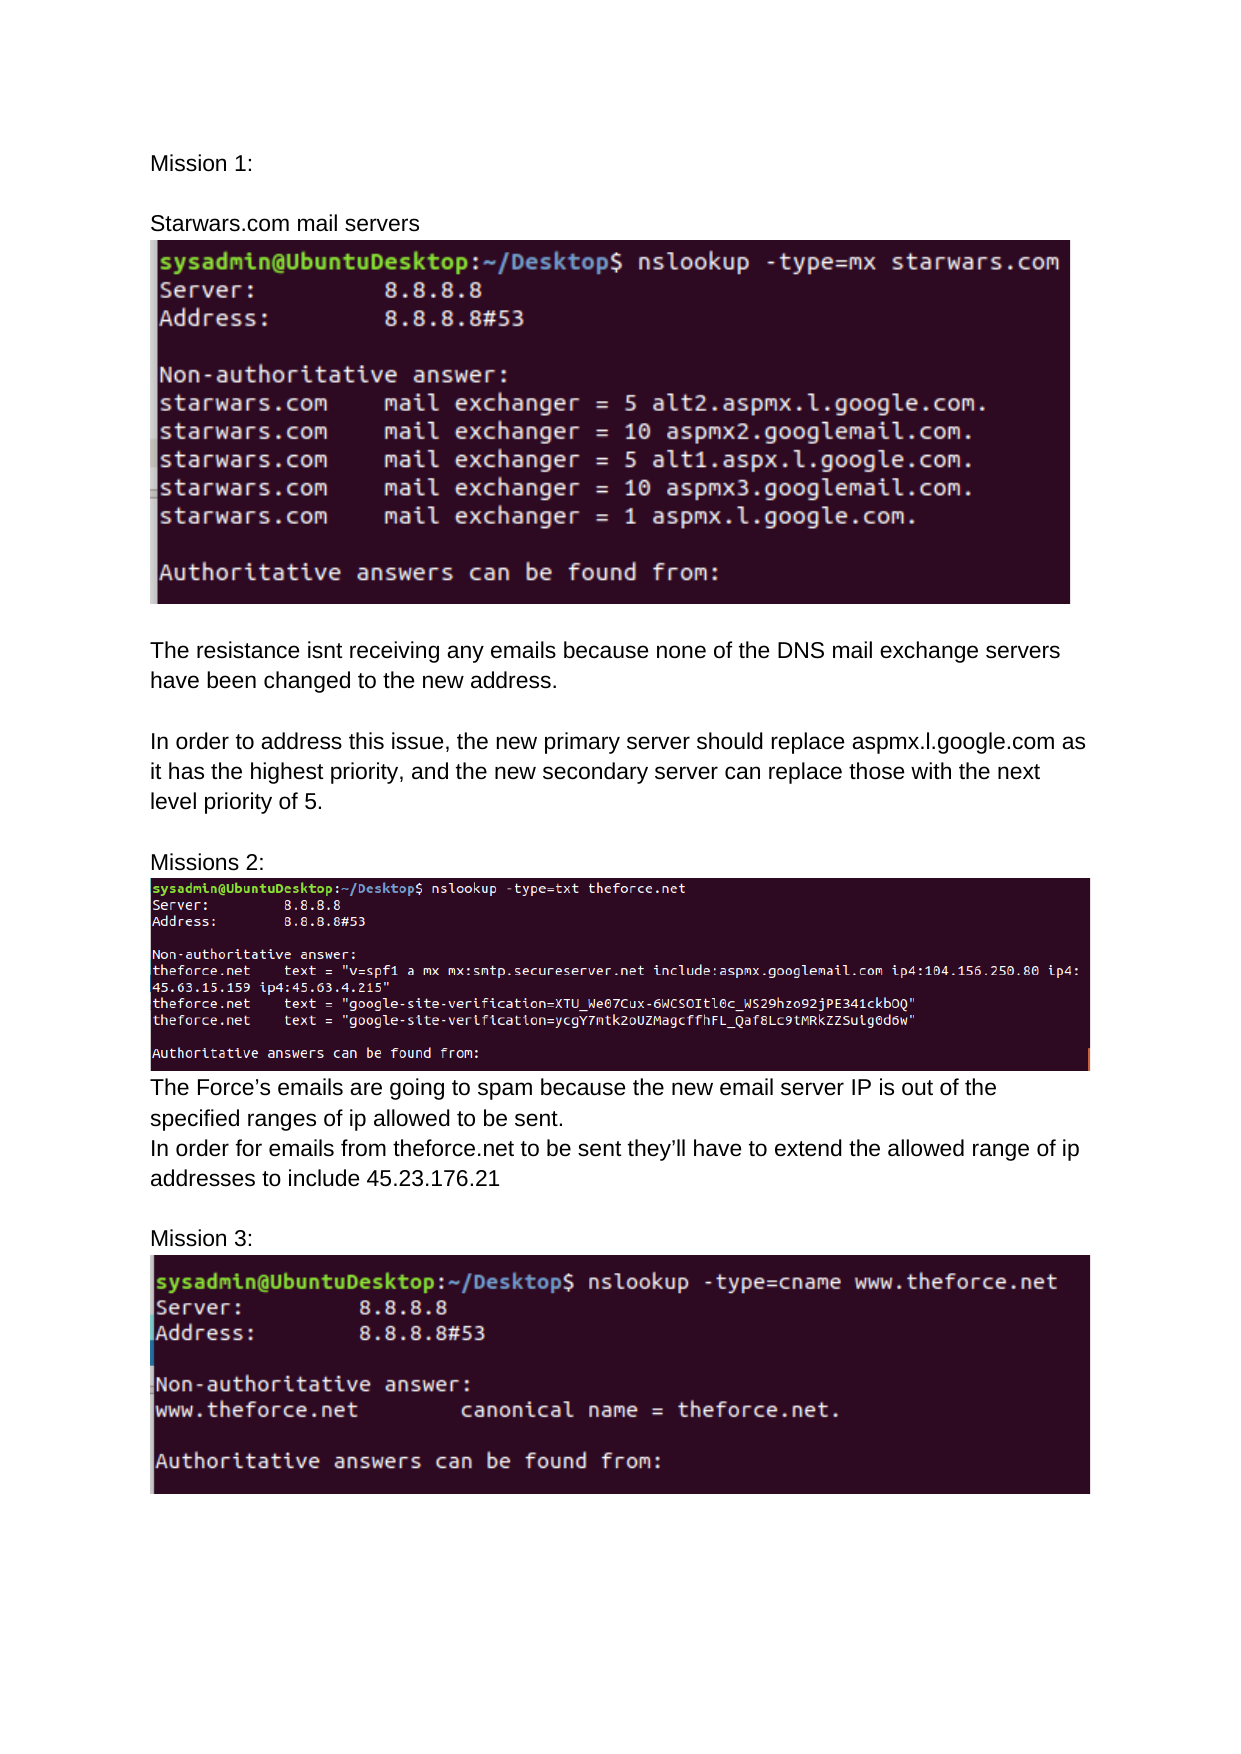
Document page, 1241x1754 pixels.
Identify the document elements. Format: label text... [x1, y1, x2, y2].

text Missions 2: [150, 849, 1090, 875]
picture [150, 878, 1091, 1071]
text In order for emails from theforce.net to be sent they’ll have to extend the allowed range of ip addresses to include 45.23.176.21 [150, 1135, 1090, 1191]
text Mission 1: [150, 150, 1090, 176]
text In order to address this issue, the new primary server should replace aspmx.l.google.com as it has the highest priority, and the new secondary server can replace those with the next level priority of 5. [150, 728, 1090, 814]
text The resistance isnt receiving any emails because none of the DNS mail exchange servers have been changed to the new address. [150, 637, 1090, 694]
text Mission 3: [150, 1225, 1090, 1252]
picture [150, 1255, 1091, 1494]
text The Force’s emails are going to spam because the new email server IP is out of the specified ranges of ip allowed to be sent. [150, 1074, 1090, 1131]
picture [150, 240, 1071, 604]
text Starwars.com mail servers [150, 210, 1090, 237]
